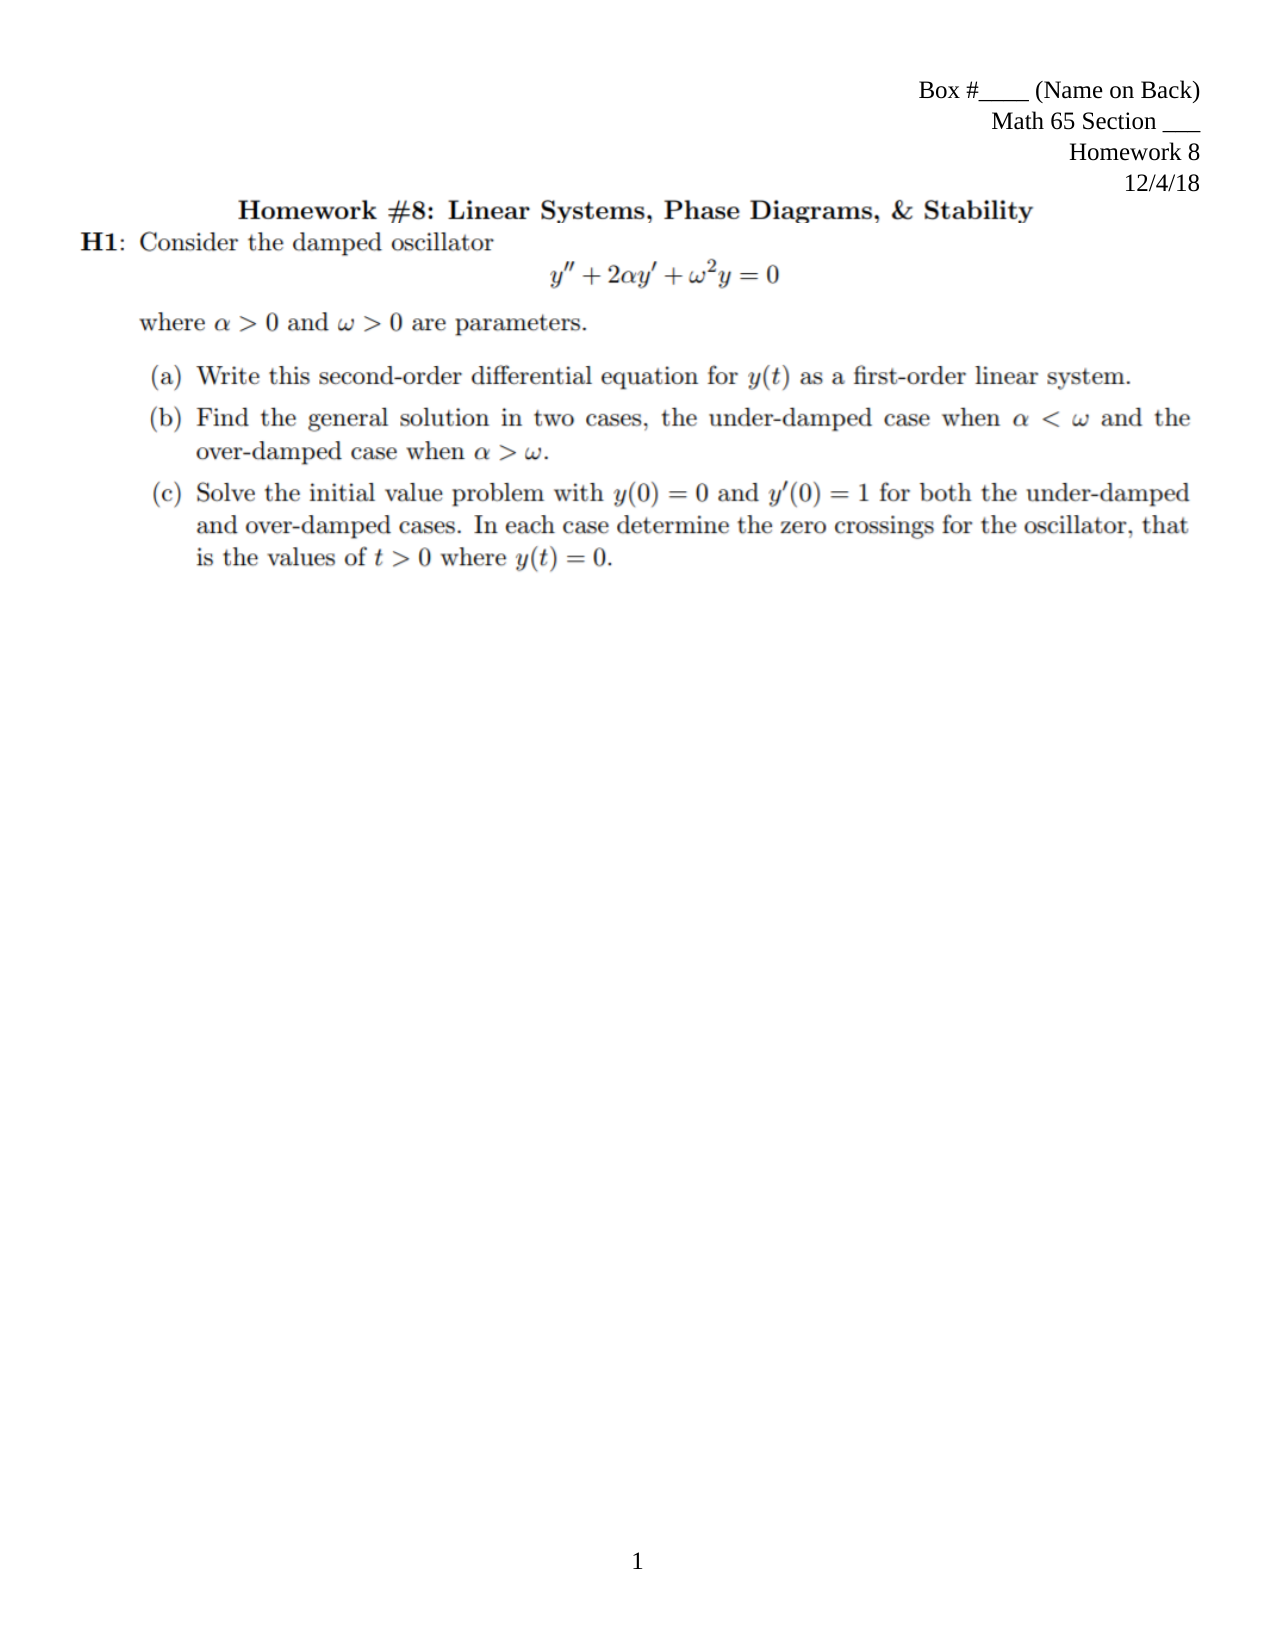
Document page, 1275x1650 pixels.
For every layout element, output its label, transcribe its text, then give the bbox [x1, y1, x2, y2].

text Box #____ (Name on Back) [150, 75, 1200, 104]
picture [75, 231, 1200, 574]
text Math 65 Section ___ [150, 106, 1200, 135]
text Homework 8 [150, 137, 1200, 166]
text 12/4/18 [150, 168, 1200, 197]
picture [235, 199, 1040, 223]
